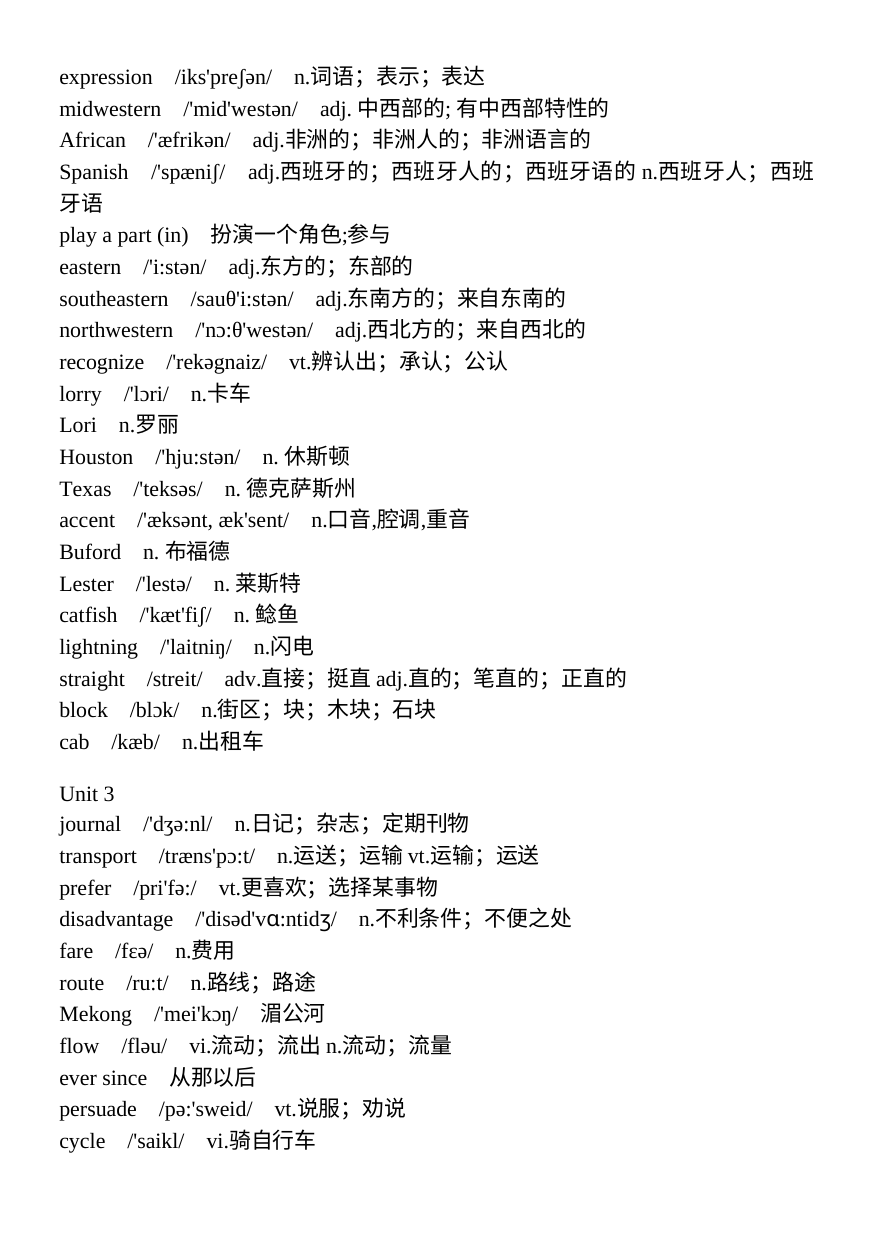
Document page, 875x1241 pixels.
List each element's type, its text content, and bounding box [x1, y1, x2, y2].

text Spanish /'spæniʃ/ adj.西班牙的；西班牙人的；西班牙语的 n.西班牙人；西班牙语 [59, 154, 815, 217]
text Lori n.罗丽 [59, 407, 815, 439]
text transport /træns'pɔ:t/ n.运送；运输 vt.运输；运送 [59, 838, 815, 869]
text lightning /'laitniŋ/ n.闪电 [59, 629, 815, 661]
text Unit 3 [59, 781, 815, 806]
text Lester /'lestə/ n. 莱斯特 [59, 566, 815, 597]
text prefer /pri'fə:/ vt.更喜欢；选择某事物 [59, 869, 815, 901]
text play a part (in) 扮演一个角色;参与 [59, 217, 815, 249]
text route /ru:t/ n.路线；路途 [59, 964, 815, 996]
text ever since 从那以后 [59, 1059, 815, 1091]
text Buford n. 布福德 [59, 534, 815, 566]
text straight /streit/ adv.直接；挺直 adj.直的；笔直的；正直的 [59, 661, 815, 692]
text Texas /'teksəs/ n. 德克萨斯州 [59, 471, 815, 502]
text Houston /'hju:stən/ n. 休斯顿 [59, 439, 815, 471]
text northwestern /'nɔ:θ'westən/ adj.西北方的；来自西北的 [59, 312, 815, 344]
text catfish /'kæt'fiʃ/ n. 鲶鱼 [59, 597, 815, 629]
text recognize /'rekəgnaiz/ vt.辨认出；承认；公认 [59, 344, 815, 376]
text flow /fləu/ vi.流动；流出 n.流动；流量 [59, 1028, 815, 1059]
text accent /'æksənt, æk'sent/ n.口音,腔调,重音 [59, 502, 815, 534]
text African /'æfrikən/ adj.非洲的；非洲人的；非洲语言的 [59, 122, 815, 154]
text southeastern /sauθ'i:stən/ adj.东南方的；来自东南的 [59, 281, 815, 312]
text journal /'dʒə:nl/ n.日记；杂志；定期刊物 [59, 806, 815, 838]
text persuade /pə:'sweid/ vt.说服；劝说 [59, 1091, 815, 1123]
text block /blɔk/ n.街区；块；木块；石块 [59, 692, 815, 724]
text eastern /'i:stən/ adj.东方的；东部的 [59, 249, 815, 281]
text expression /iks'preʃən/ n.词语；表示；表达 [59, 59, 815, 91]
text Mekong /'mei'kɔŋ/ 湄公河 [59, 996, 815, 1028]
text disadvantage /'disəd'vɑ:ntidʒ/ n.不利条件；不便之处 [59, 901, 815, 933]
text midwestern /'mid'westən/ adj. 中西部的; 有中西部特性的 [59, 91, 815, 122]
text cab /kæb/ n.出租车 [59, 724, 815, 756]
text cycle /'saikl/ vi.骑自行车 [59, 1123, 815, 1154]
text fare /fɛə/ n.费用 [59, 933, 815, 964]
text lorry /'lɔri/ n.卡车 [59, 376, 815, 407]
